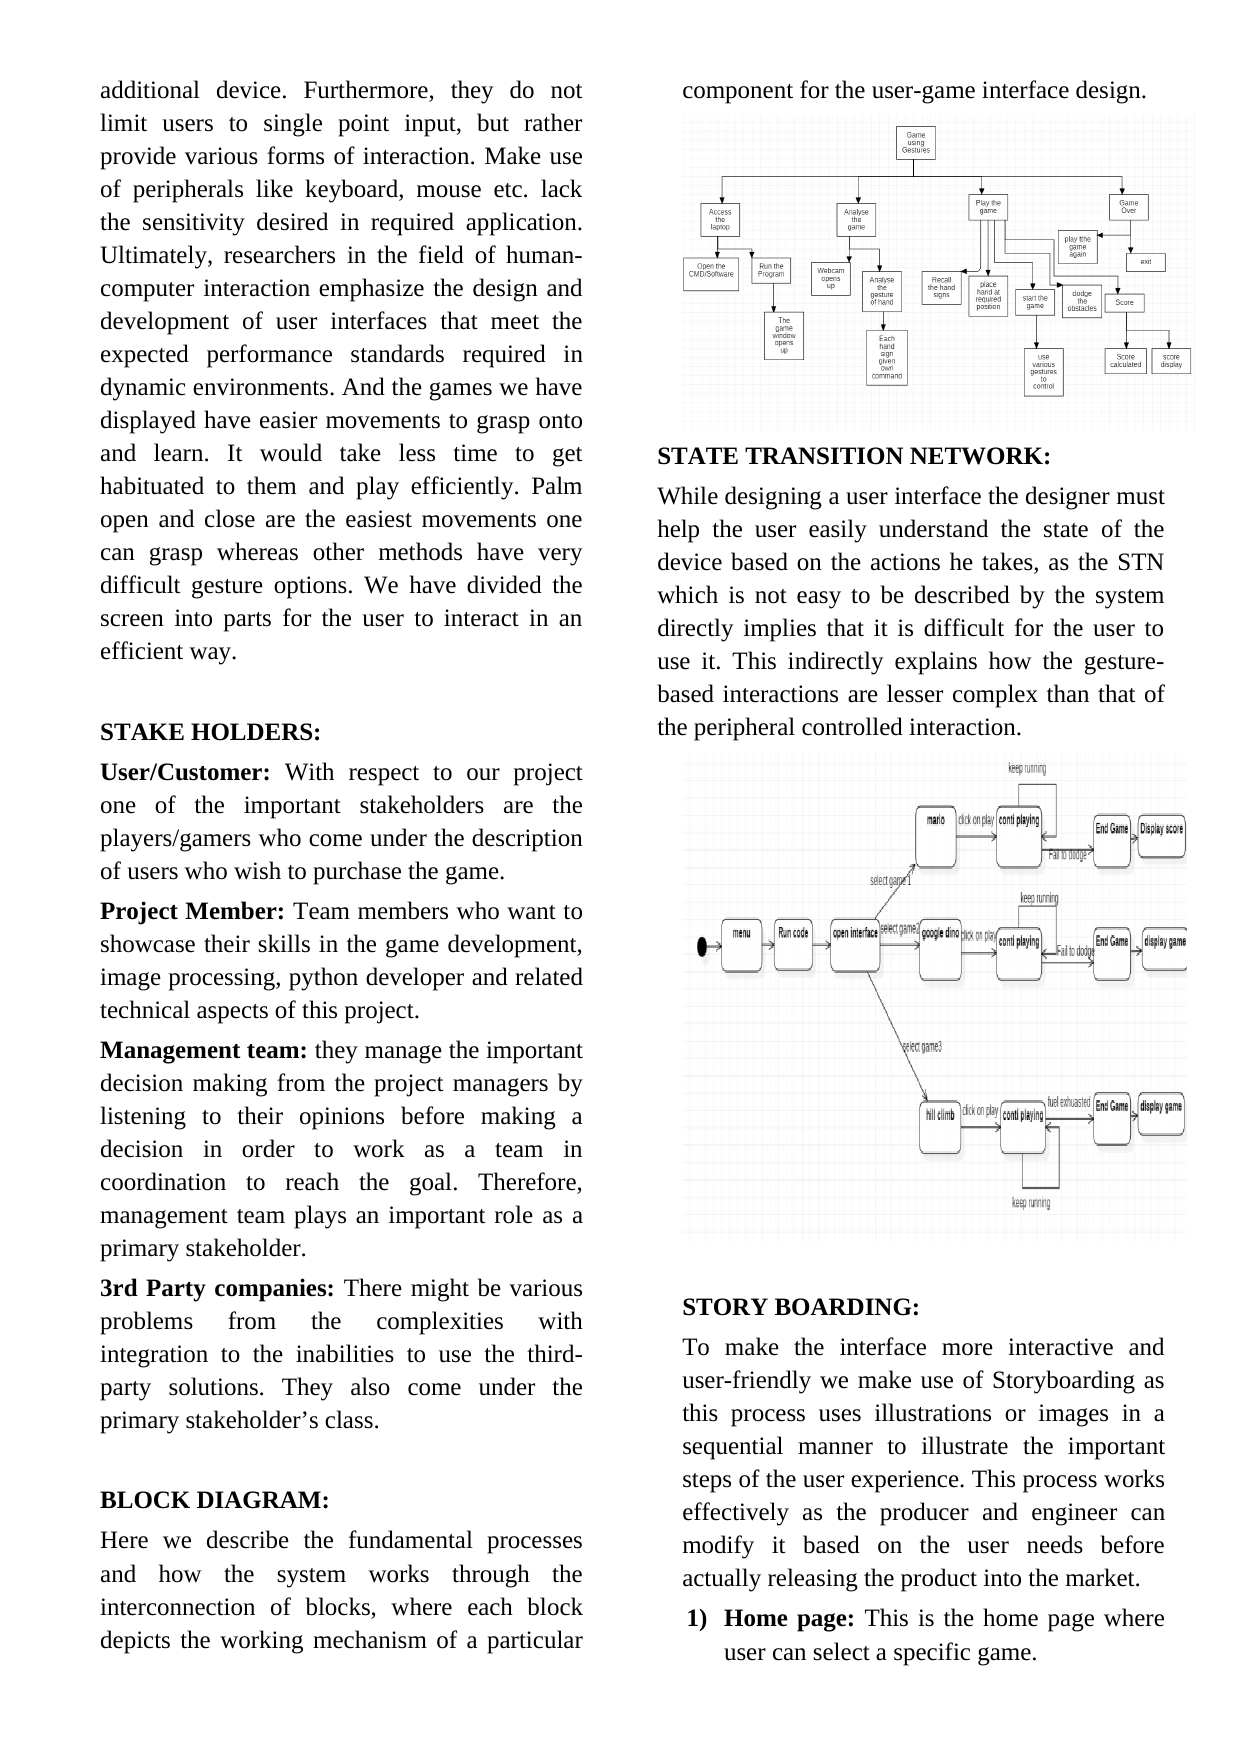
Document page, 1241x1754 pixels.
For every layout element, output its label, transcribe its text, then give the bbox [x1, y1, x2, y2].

picture [682, 752, 1188, 1242]
text Project Member: Team members who want to showcase their skills in the game development, image processing, python developer and related technical aspects of this project. [100, 896, 583, 1024]
text Here we describe the fundamental processes and how the system works through the interconnection of blocks, where each block depicts the working mechanism of a particular component for the user-game interface design. [100, 1526, 583, 1653]
text To make the interface more interactive and user-friendly we make use of Storyboarding as this process uses illustrations or images in a sequential manner to illustrate the important steps of the user experience. This process works effectively as the producer and engineer can modify it based on the user needs before actually releasing the product into the market. [682, 1332, 1165, 1592]
text Management team: they manage the important decision making from the project managers by listening to their opinions before making a decision in order to work as a team in coordination to reach the goal. Therefore, management team plays an important role as a primary stakeholder. [100, 1035, 583, 1262]
text STAKE HOLDERS: [100, 717, 583, 745]
text User/Customer: With respect to our project one of the important stakeholders are the players/gamers who come under the description of users who wish to purchase the game. [100, 757, 583, 884]
text STATE TRANSITION NETWORK: [657, 441, 1165, 470]
text BLOCK DIAGRAM: [100, 1486, 583, 1514]
text While designing a user interface the designer must help the user easily understand the state of the device based on the actions he takes, as the STN which is not easy to be described by the system directly implies that it is difficult for the user to use it. This indirectly explains how the gesture-based interactions are lesser complex than that of the peripheral controlled interaction. [657, 481, 1165, 741]
text 3rd Party companies: There might be various problems from the complexities with integration to the inabilities to use the third-party solutions. They also come under the primary stakeholder’s class. [100, 1273, 583, 1434]
text Here we describe the fundamental processes and how the system works through the interconnection of blocks, where each block depicts the working mechanism of a particular component for the user-game interface design. [682, 75, 1165, 104]
picture [682, 115, 1196, 431]
text STORY BOARDING: [682, 1292, 1165, 1321]
list Home page: This is the home page where user can select a specific game. [686, 1603, 1165, 1665]
